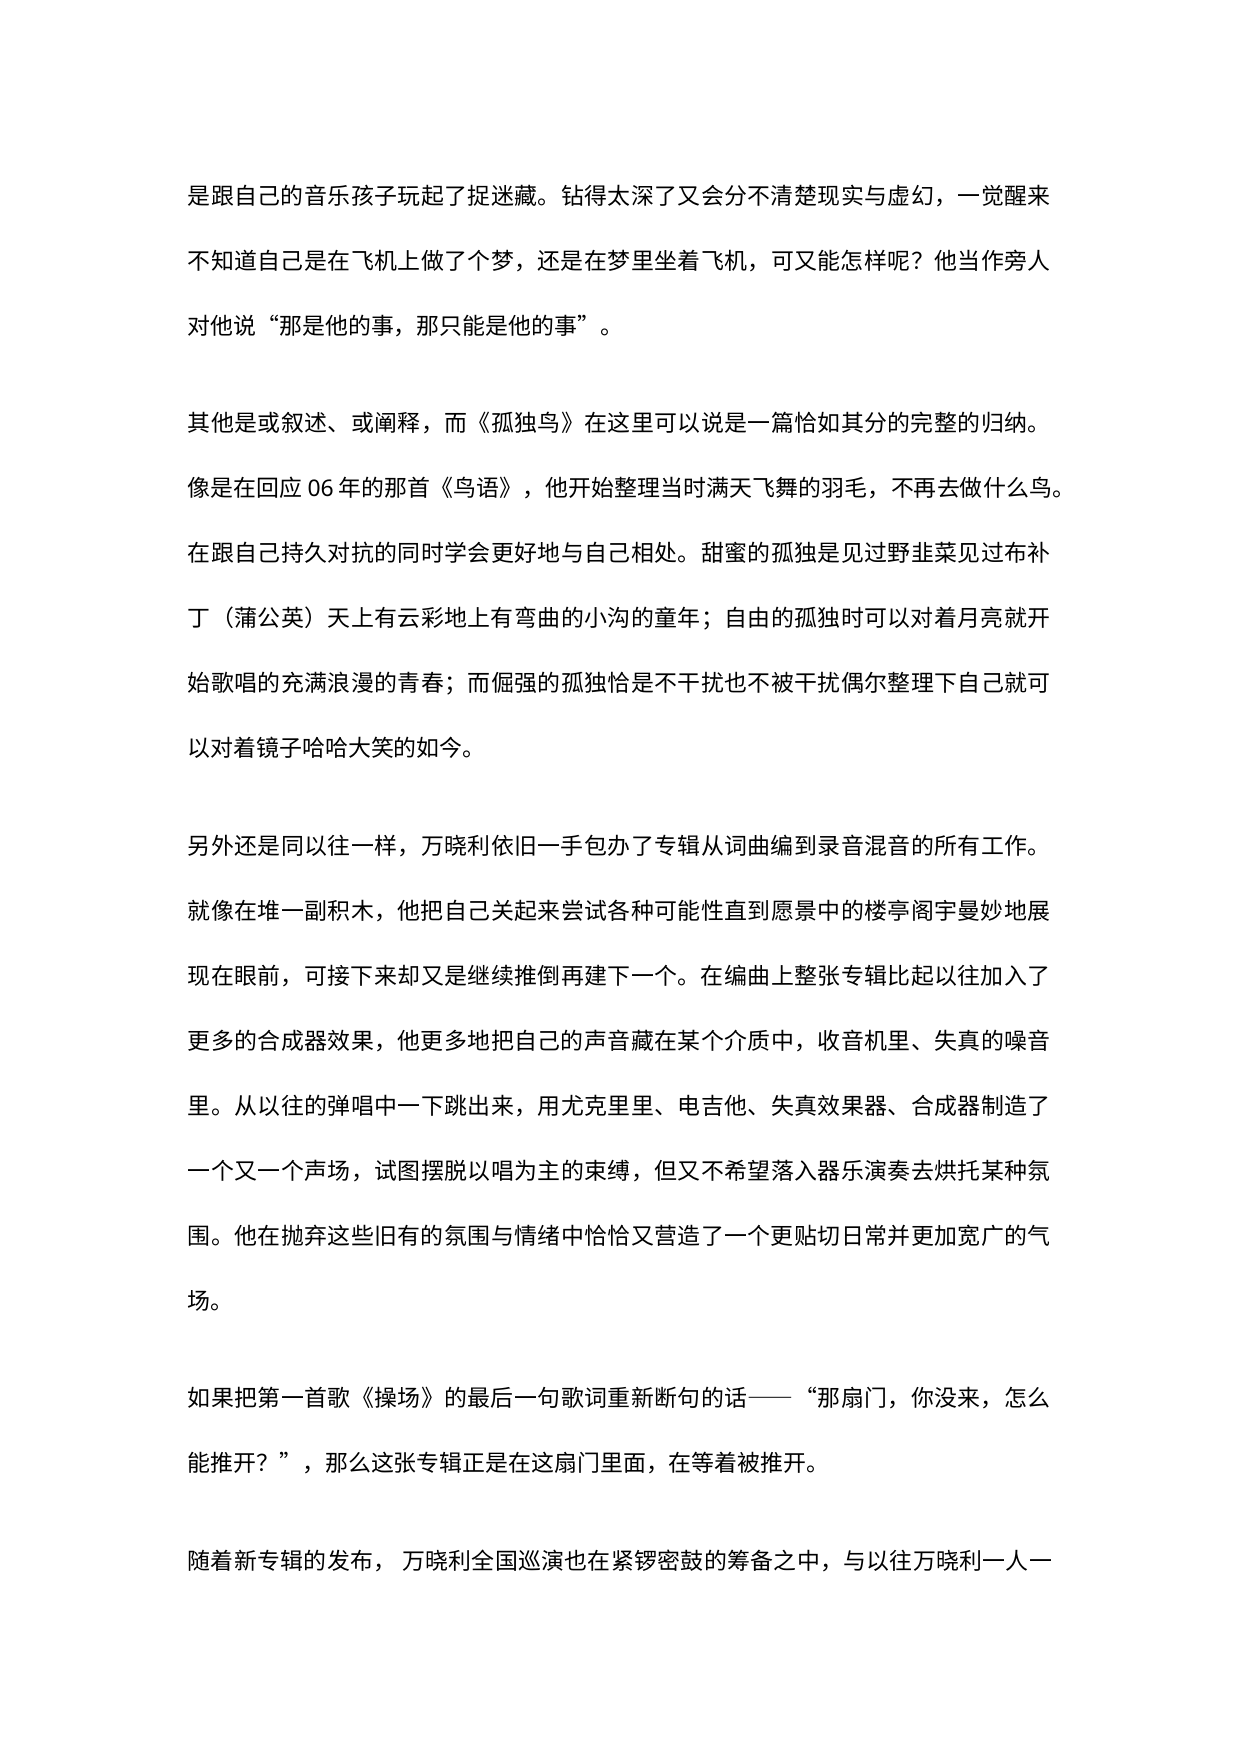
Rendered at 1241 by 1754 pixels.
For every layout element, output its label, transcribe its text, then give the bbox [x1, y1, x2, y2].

text 其他是或叙述、或阐释，而《孤独鸟》在这里可以说是一篇恰如其分的完整的归纳。像是在回应06年的那首《鸟语》，他开始整理当时满天飞舞的羽毛，不再去做什么鸟。在跟自己持久对抗的同时学会更好地与自己相处。甜蜜的孤独是见过野韭菜见过布补丁（蒲公英）天上有云彩地上有弯曲的小沟的童年；自由的孤独时可以对着月亮就开始歌唱的充满浪漫的青春；而倔强的孤独恰是不干扰也不被干扰偶尔整理下自己就可以对着镜子哈哈大笑的如今。 [187, 389, 1053, 779]
text 如果把第一首歌《操场》的最后一句歌词重新断句的话——“那扇门，你没来，怎么能推开？”，那么这张专辑正是在这扇门里面，在等着被推开。 [187, 1364, 1053, 1494]
text 另外还是同以往一样，万晓利依旧一手包办了专辑从词曲编到录音混音的所有工作。就像在堆一副积木，他把自己关起来尝试各种可能性直到愿景中的楼亭阁宇曼妙地展现在眼前，可接下来却又是继续推倒再建下一个。在编曲上整张专辑比起以往加入了更多的合成器效果，他更多地把自己的声音藏在某个介质中，收音机里、失真的噪音里。从以往的弹唱中一下跳出来，用尤克里里、电吉他、失真效果器、合成器制造了一个又一个声场，试图摆脱以唱为主的束缚，但又不希望落入器乐演奏去烘托某种氛围。他在抛弃这些旧有的氛围与情绪中恰恰又营造了一个更贴切日常并更加宽广的气场。 [187, 812, 1053, 1332]
